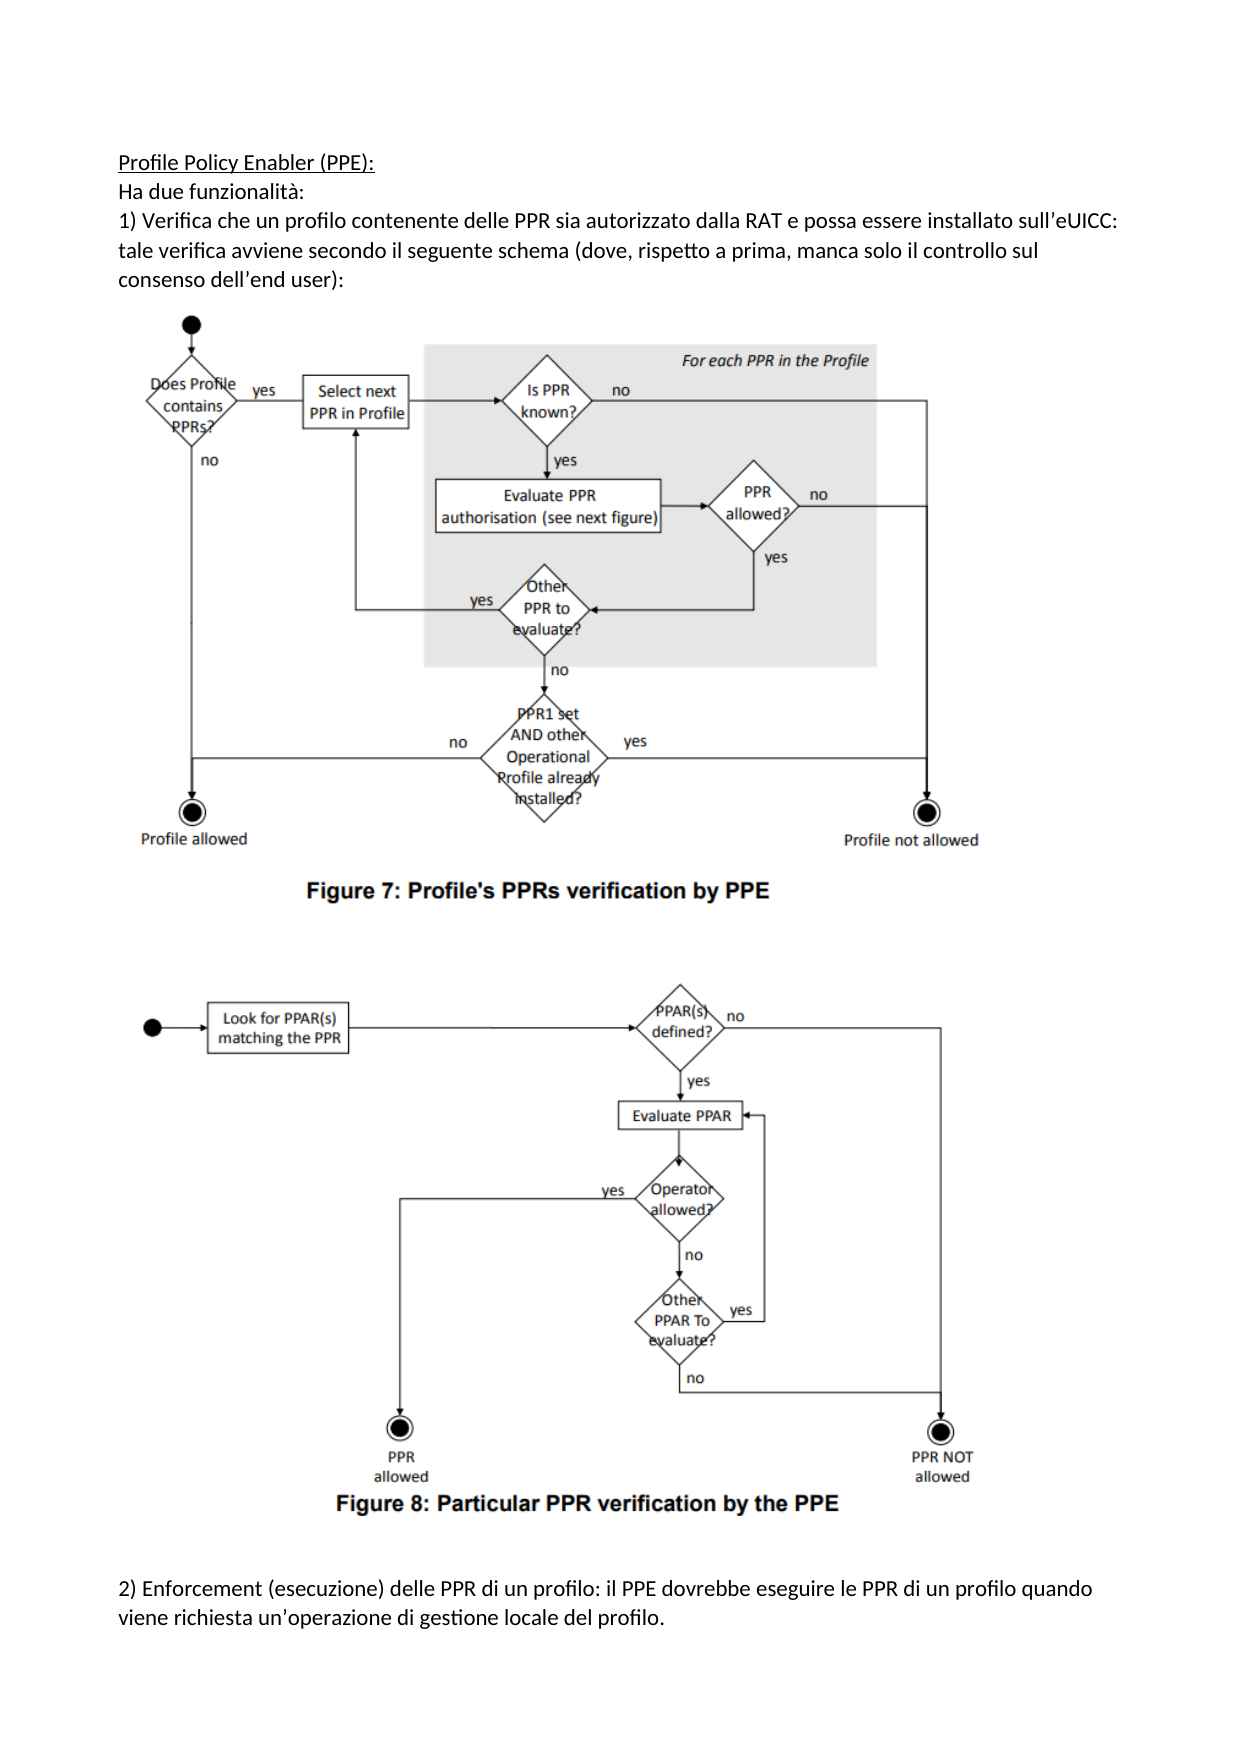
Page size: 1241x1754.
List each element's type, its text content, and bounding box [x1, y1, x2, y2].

text Profile Policy Enabler (PPE): Ha due funzionalità: 1) Verifica che un profilo contenente delle PPR sia autorizzato dalla RAT e possa essere installato sull’eUICC: tale verifica avviene secondo il seguente schema (dove, rispetto a prima, manca solo il controllo sul consenso dell’end user): [118, 148, 1122, 293]
picture [118, 975, 1026, 1527]
picture [118, 311, 1009, 912]
text 2) Enforcement (esecuzione) delle PPR di un profilo: il PPE dovrebbe eseguire le PPR di un profilo quando viene richiesta un’operazione di gestione locale del profilo. [118, 1544, 1122, 1631]
